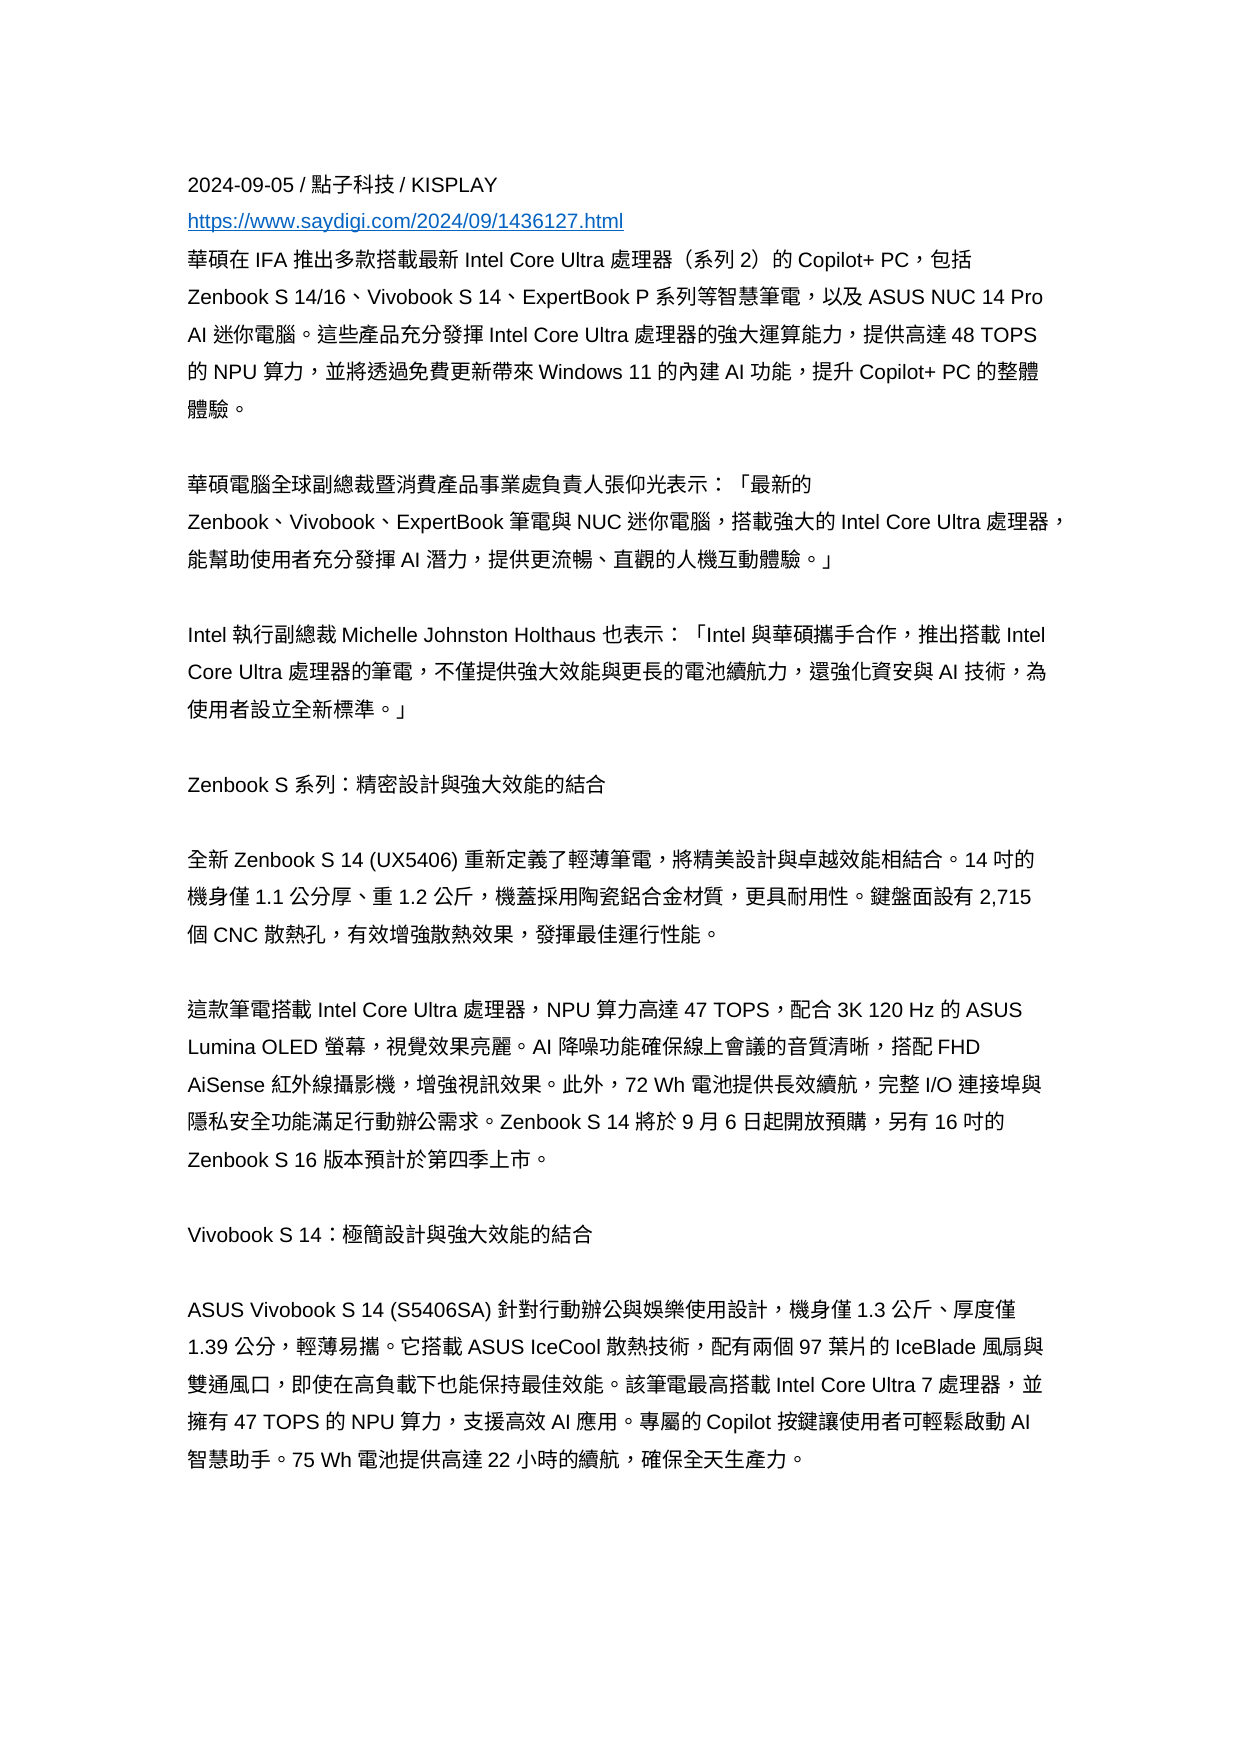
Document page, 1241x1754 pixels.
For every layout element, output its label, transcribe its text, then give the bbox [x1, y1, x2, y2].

text Vivobook S 14：極簡設計與強大效能的結合 [187, 1214, 1053, 1252]
text https://www.saydigi.com/2024/09/1436127.html [187, 202, 1053, 239]
text 這款筆電搭載 Intel Core Ultra 處理器，NPU 算力高達 47 TOPS，配合 3K 120 Hz 的 ASUS Lumina OLED 螢幕，視覺效果亮麗。AI 降噪功能確保線上會議的音質清晰，搭配 FHD AiSense 紅外線攝影機，增強視訊效果。此外，72 Wh 電池提供長效續航，完整 I/O 連接埠與隱私安全功能滿足行動辦公需求。Zenbook S 14 將於 9 月 6 日起開放預購，另有 16 吋的 Zenbook S 16 版本預計於第四季上市。 [187, 989, 1053, 1177]
text 華碩電腦全球副總裁暨消費產品事業處負責人張仰光表示：「最新的 Zenbook、Vivobook、ExpertBook 筆電與 NUC 迷你電腦，搭載強大的 Intel Core Ultra 處理器，能幫助使用者充分發揮 AI 潛力，提供更流暢、直觀的人機互動體驗。」 [187, 464, 1053, 577]
text 2024-09-05 / 點子科技 / KISPLAY [187, 164, 1053, 202]
text ASUS Vivobook S 14 (S5406SA) 針對行動辦公與娛樂使用設計，機身僅 1.3 公斤、厚度僅 1.39 公分，輕薄易攜。它搭載 ASUS IceCool 散熱技術，配有兩個 97 葉片的 IceBlade 風扇與雙通風口，即使在高負載下也能保持最佳效能。該筆電最高搭載 Intel Core Ultra 7 處理器，並擁有 47 TOPS 的 NPU 算力，支援高效 AI 應用。專屬的 Copilot 按鍵讓使用者可輕鬆啟動 AI 智慧助手。75 Wh 電池提供高達 22 小時的續航，確保全天生產力。 [187, 1289, 1053, 1477]
text 全新 Zenbook S 14 (UX5406) 重新定義了輕薄筆電，將精美設計與卓越效能相結合。14 吋的機身僅 1.1 公分厚、重 1.2 公斤，機蓋採用陶瓷鋁合金材質，更具耐用性。鍵盤面設有 2,715 個 CNC 散熱孔，有效增強散熱效果，發揮最佳運行性能。 [187, 839, 1053, 952]
text 華碩在 IFA 推出多款搭載最新 Intel Core Ultra 處理器（系列 2）的 Copilot+ PC，包括 Zenbook S 14/16、Vivobook S 14、ExpertBook P 系列等智慧筆電，以及 ASUS NUC 14 Pro AI 迷你電腦。這些產品充分發揮 Intel Core Ultra 處理器的強大運算能力，提供高達 48 TOPS 的 NPU 算力，並將透過免費更新帶來 Windows 11 的內建 AI 功能，提升 Copilot+ PC 的整體體驗。 [187, 239, 1053, 427]
text Intel 執行副總裁 Michelle Johnston Holthaus 也表示：「Intel 與華碩攜手合作，推出搭載 Intel Core Ultra 處理器的筆電，不僅提供強大效能與更長的電池續航力，還強化資安與 AI 技術，為使用者設立全新標準。」 [187, 614, 1053, 727]
text Zenbook S 系列：精密設計與強大效能的結合 [187, 764, 1053, 802]
